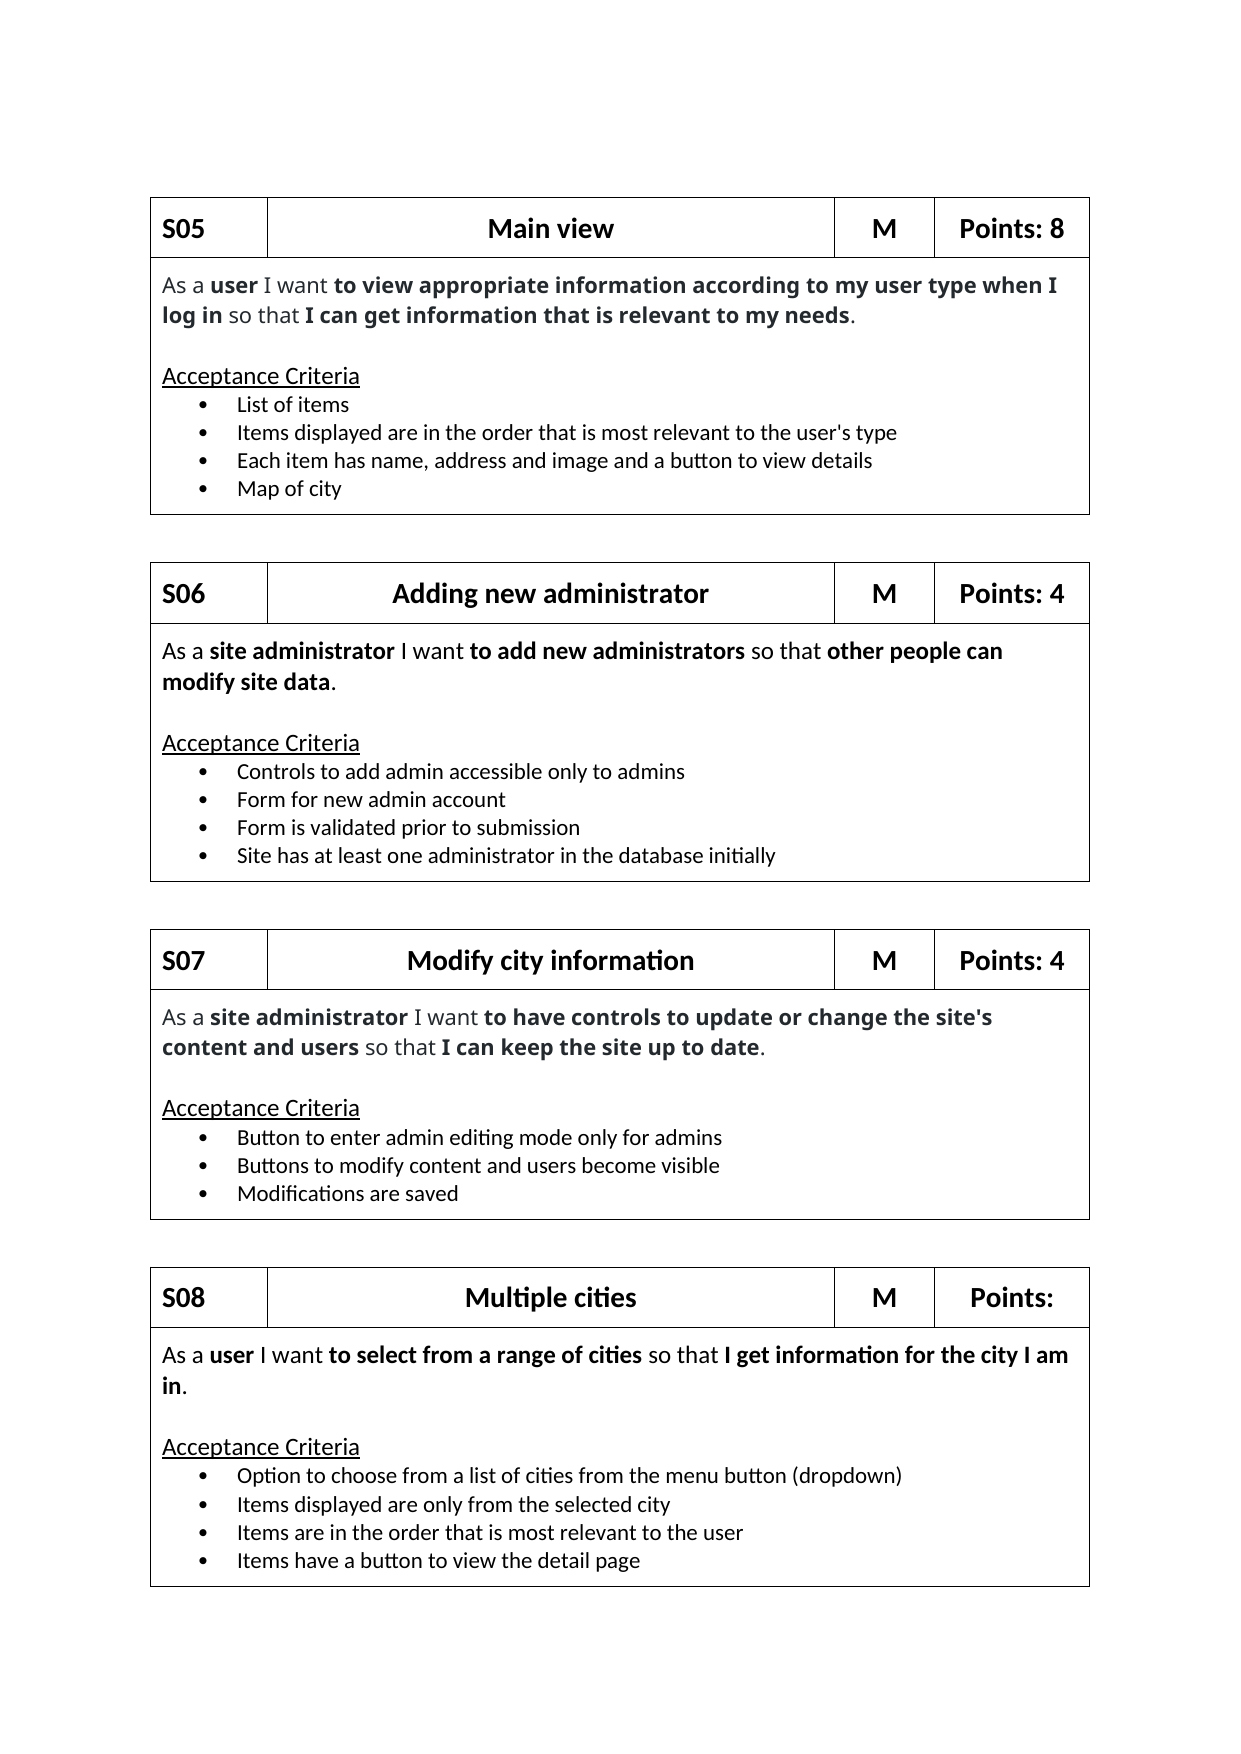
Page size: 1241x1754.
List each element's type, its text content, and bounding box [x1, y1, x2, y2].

table_header Main view [268, 198, 834, 257]
table_header Modify city information [268, 930, 834, 989]
table_header Multiple cities [268, 1268, 834, 1327]
table_header Points: 4 [935, 563, 1089, 622]
table_header M [835, 930, 934, 989]
table_header S06 [151, 563, 267, 622]
table_cell As a user I want to view appropriate information according to my user type when I log in so that I can get information that is relevant to my needs. Acceptance Criteria List of items Items displayed are in the order that is most relevant to the user's type Each item has name, address and image and a button to view details Map of city [151, 258, 1089, 514]
table_cell As a site administrator I want to have controls to update or change the site's content and users so that I can keep the site up to date. Acceptance Criteria Button to enter admin editing mode only for admins Buttons to modify content and users become visible Modifications are saved [151, 990, 1089, 1219]
table_cell As a site administrator I want to add new administrators so that other people can modify site data. Acceptance Criteria Controls to add admin accessible only to admins Form for new admin account Form is validated prior to submission Site has at least one administrator in the database initially [151, 624, 1089, 881]
table_header Points: 8 [935, 198, 1089, 257]
table_header M [835, 1268, 934, 1327]
table_header M [835, 198, 934, 257]
table_header Adding new administrator [268, 563, 834, 622]
table_header Points: [935, 1268, 1089, 1327]
table_header S05 [151, 198, 267, 257]
table_header S07 [151, 930, 267, 989]
table_header M [835, 563, 934, 622]
table_cell As a user I want to select from a range of cities so that I get information for the city I am in. Acceptance Criteria Option to choose from a list of cities from the menu button (dropdown) Items displayed are only from the selected city Items are in the order that is most relevant to the user Items have a button to view the detail page [151, 1328, 1089, 1586]
table_header Points: 4 [935, 930, 1089, 989]
table_header S08 [151, 1268, 267, 1327]
